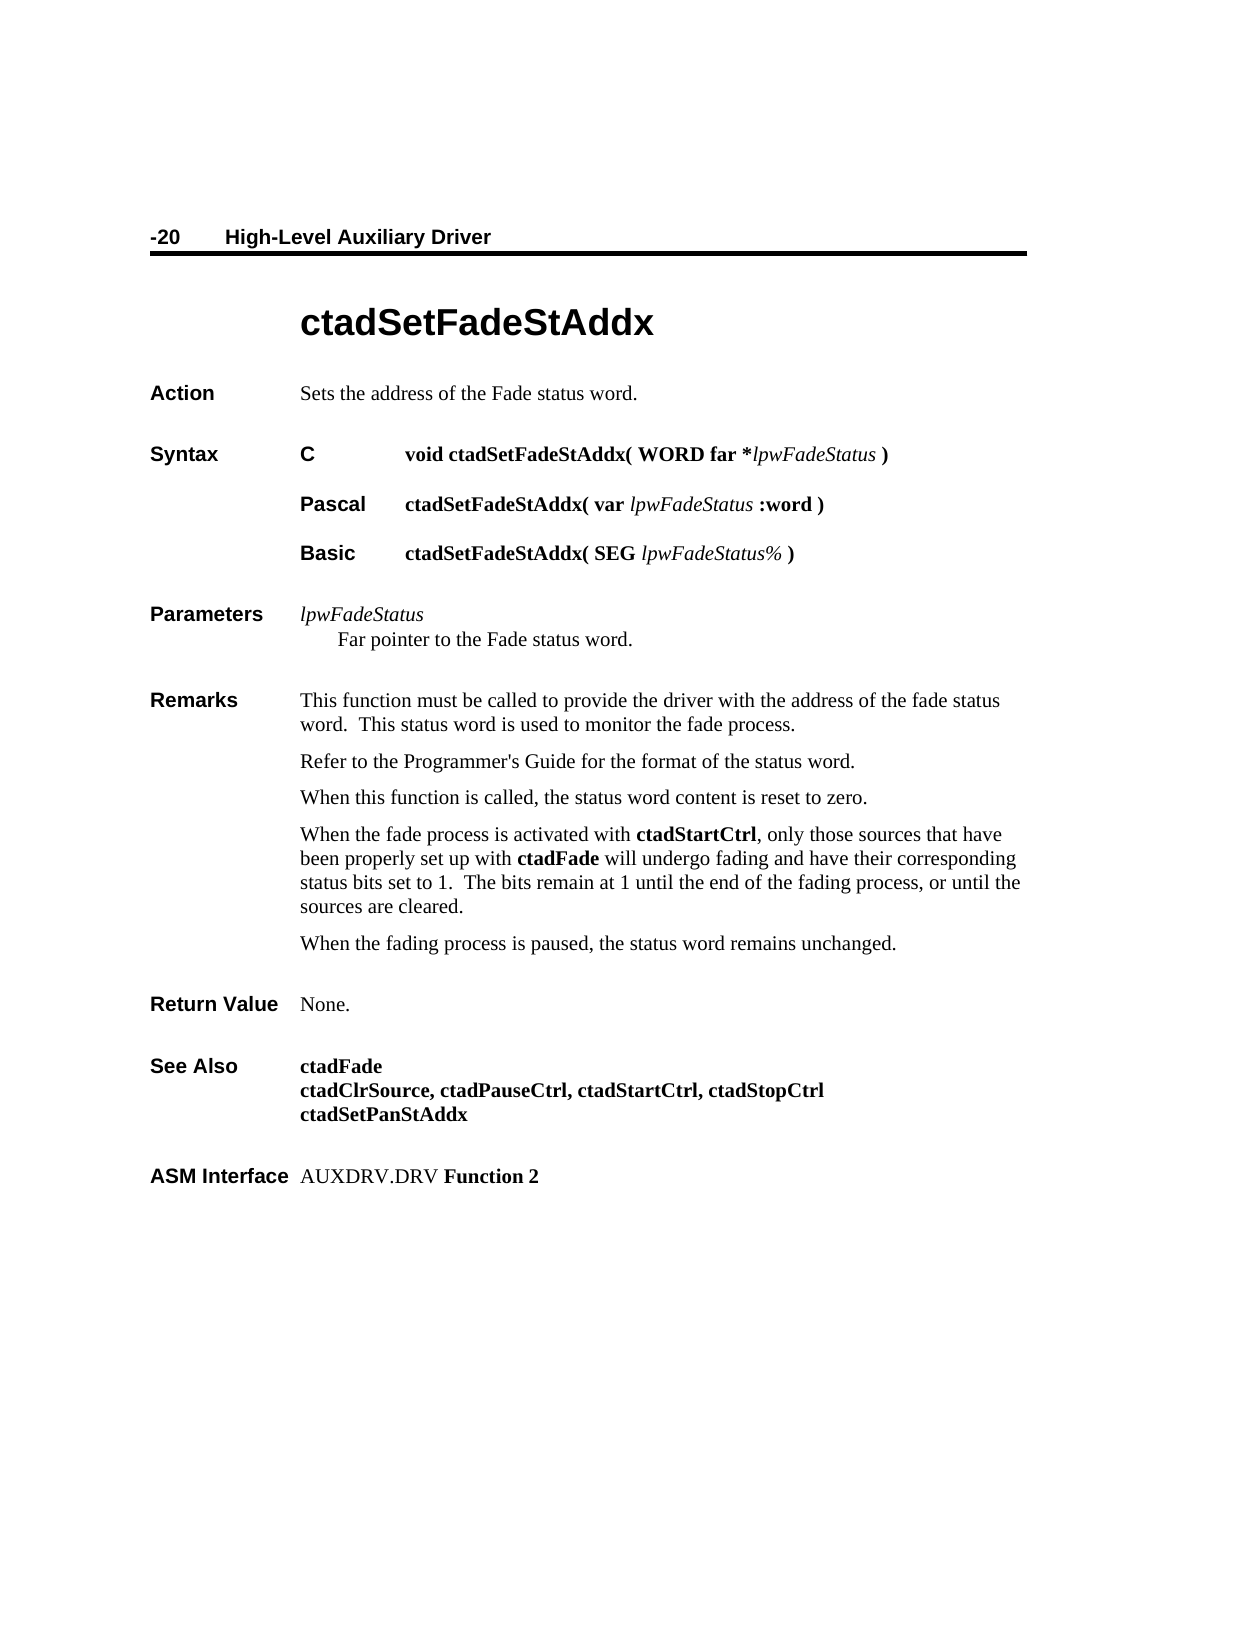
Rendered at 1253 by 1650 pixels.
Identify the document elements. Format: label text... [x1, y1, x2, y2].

text ctadClrSource, ctadPauseCtrl, ctadStartCtrl, ctadStopCtrl [300, 1078, 1027, 1102]
text ctadSetPanStAddx [300, 1102, 1027, 1126]
text When the fading process is paused, the status word remains unchanged. [300, 931, 1027, 955]
text ASM Interface AUXDRV.DRV Function 2 [150, 1164, 1027, 1188]
text Basic ctadSetFadeStAddx( SEG lpwFadeStatus% ) [300, 541, 1027, 565]
text Refer to the Programmer's Guide for the format of the status word. [300, 749, 1027, 773]
text ctadSetFadeStAddx [300, 300, 1027, 343]
text See Also ctadFade [150, 1054, 1027, 1078]
text Return Value None. [150, 992, 1027, 1016]
text Far pointer to the Fade status word. [337, 626, 1027, 651]
text Syntax C void ctadSetFadeStAddx( WORD far *lpwFadeStatus ) [150, 442, 1027, 466]
text When this function is called, the status word content is reset to zero. [300, 785, 1027, 809]
text Parameters lpwFadeStatus [150, 602, 1027, 626]
text Pascal ctadSetFadeStAddx( var lpwFadeStatus :word ) [300, 491, 1027, 516]
text When the fade process is activated with ctadStartCtrl, only those sources that have been properly set up with ctadFade will undergo fading and have their corresponding status bits set to 1. The bits remain at 1 until the end of the fading process, or until the sources are cleared. [300, 822, 1027, 918]
text Remarks This function must be called to provide the driver with the address of the fade status word. This status word is used to monitor the fade process. [150, 688, 1027, 736]
text Action Sets the address of the Fade status word. [150, 381, 1027, 405]
